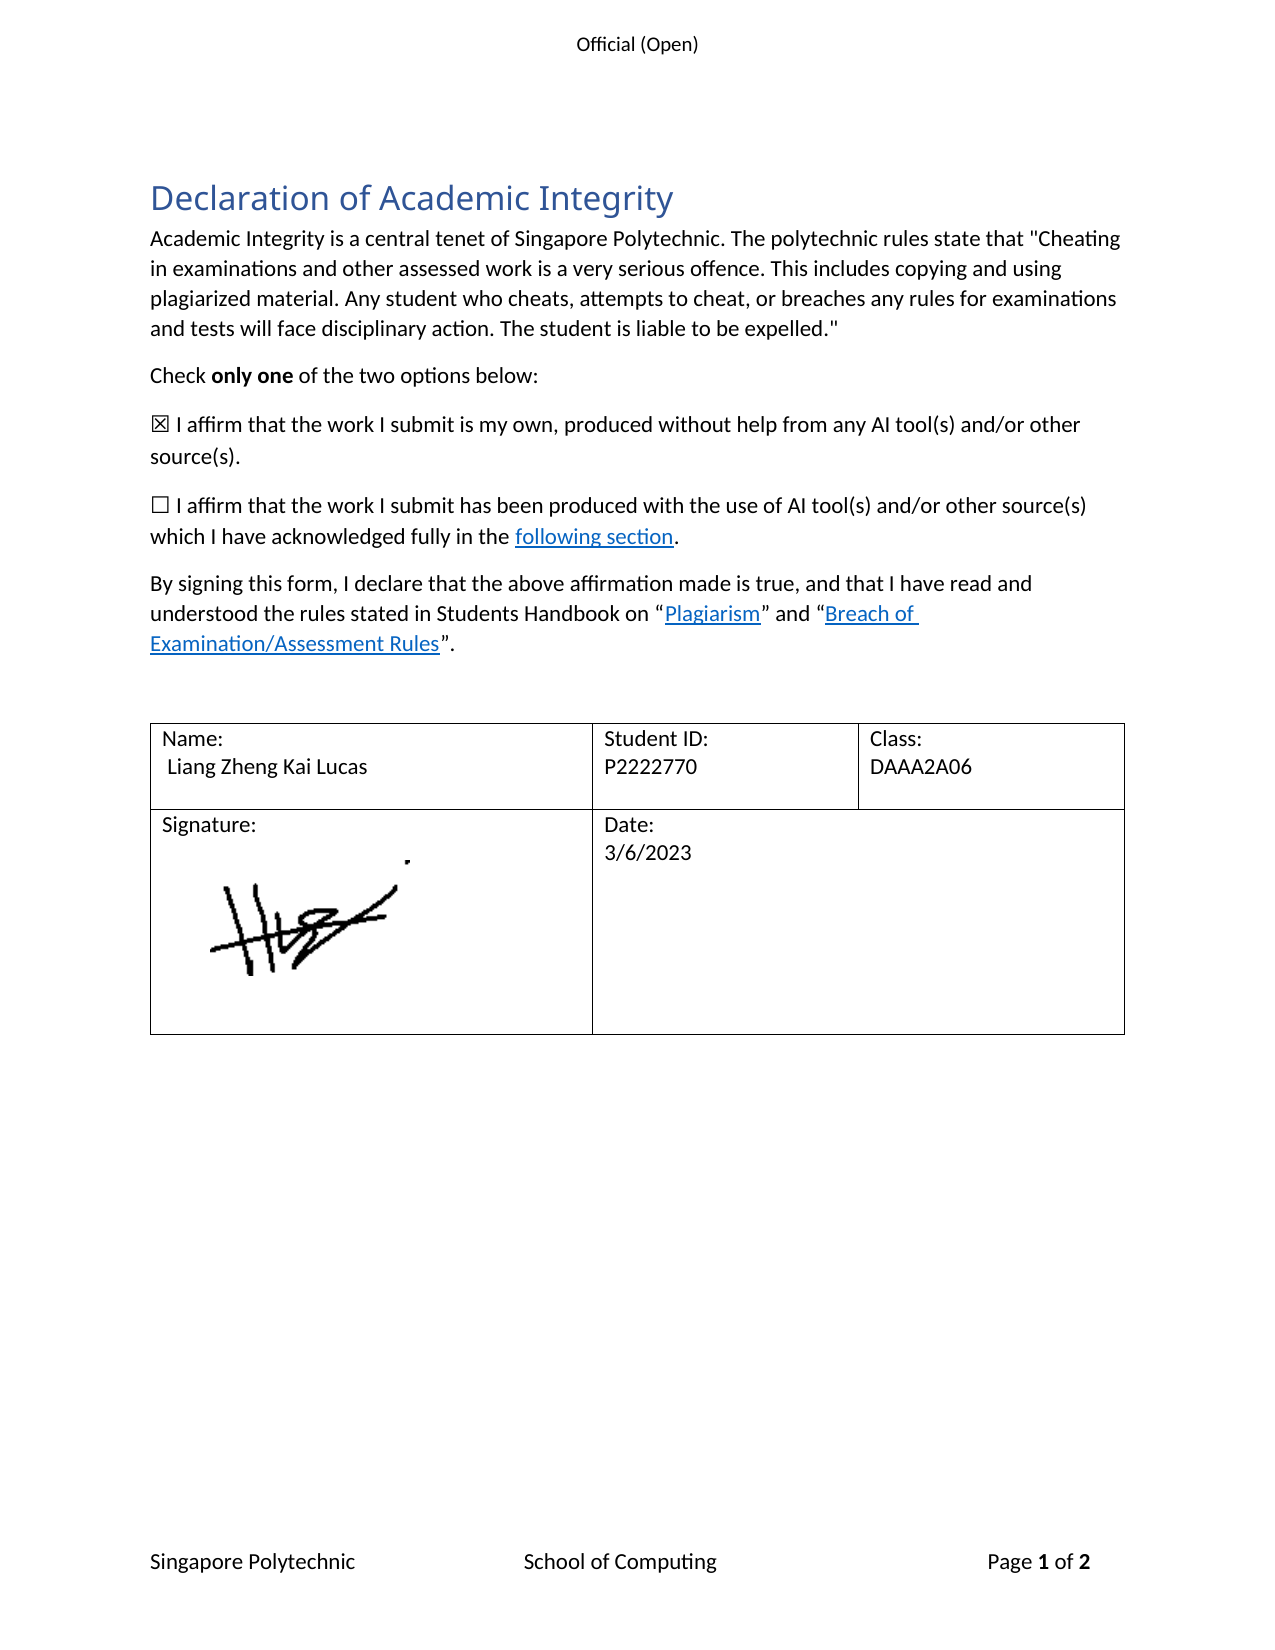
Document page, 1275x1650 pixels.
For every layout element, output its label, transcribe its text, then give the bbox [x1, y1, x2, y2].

text Check only one of the two options below: [150, 361, 1125, 389]
text I affirm that the work I submit has been produced with the use of AI tool(s) and/or other source(s) which I have acknowledged fully in the following section. [150, 489, 1125, 550]
text By signing this form, I declare that the above affirmation made is true, and that I have read and understood the rules stated in Students Handbook on “Plagiarism” and “Breach of Examination/Assessment Rules”. [150, 569, 1125, 657]
table_cell Date: [593, 810, 1124, 1034]
table_header Student ID: [593, 724, 858, 809]
table_header Class: [859, 724, 1124, 809]
table_header Name: [151, 724, 592, 809]
table_cell Signature: [151, 810, 592, 1034]
text I affirm that the work I submit is my own, produced without help from any AI tool(s) and/or other source(s). [150, 408, 1125, 470]
subtitle Declaration of Academic Integrity [150, 175, 1125, 220]
text Academic Integrity is a central tenet of Singapore Polytechnic. The polytechnic rules state that "Cheating in examinations and other assessed work is a very serious offence. This includes copying and using plagiarized material. Any student who cheats, attempts to cheat, or breaches any rules for examinations and tests will face disciplinary action. The student is liable to be expelled." [150, 224, 1125, 343]
picture [210, 860, 410, 976]
